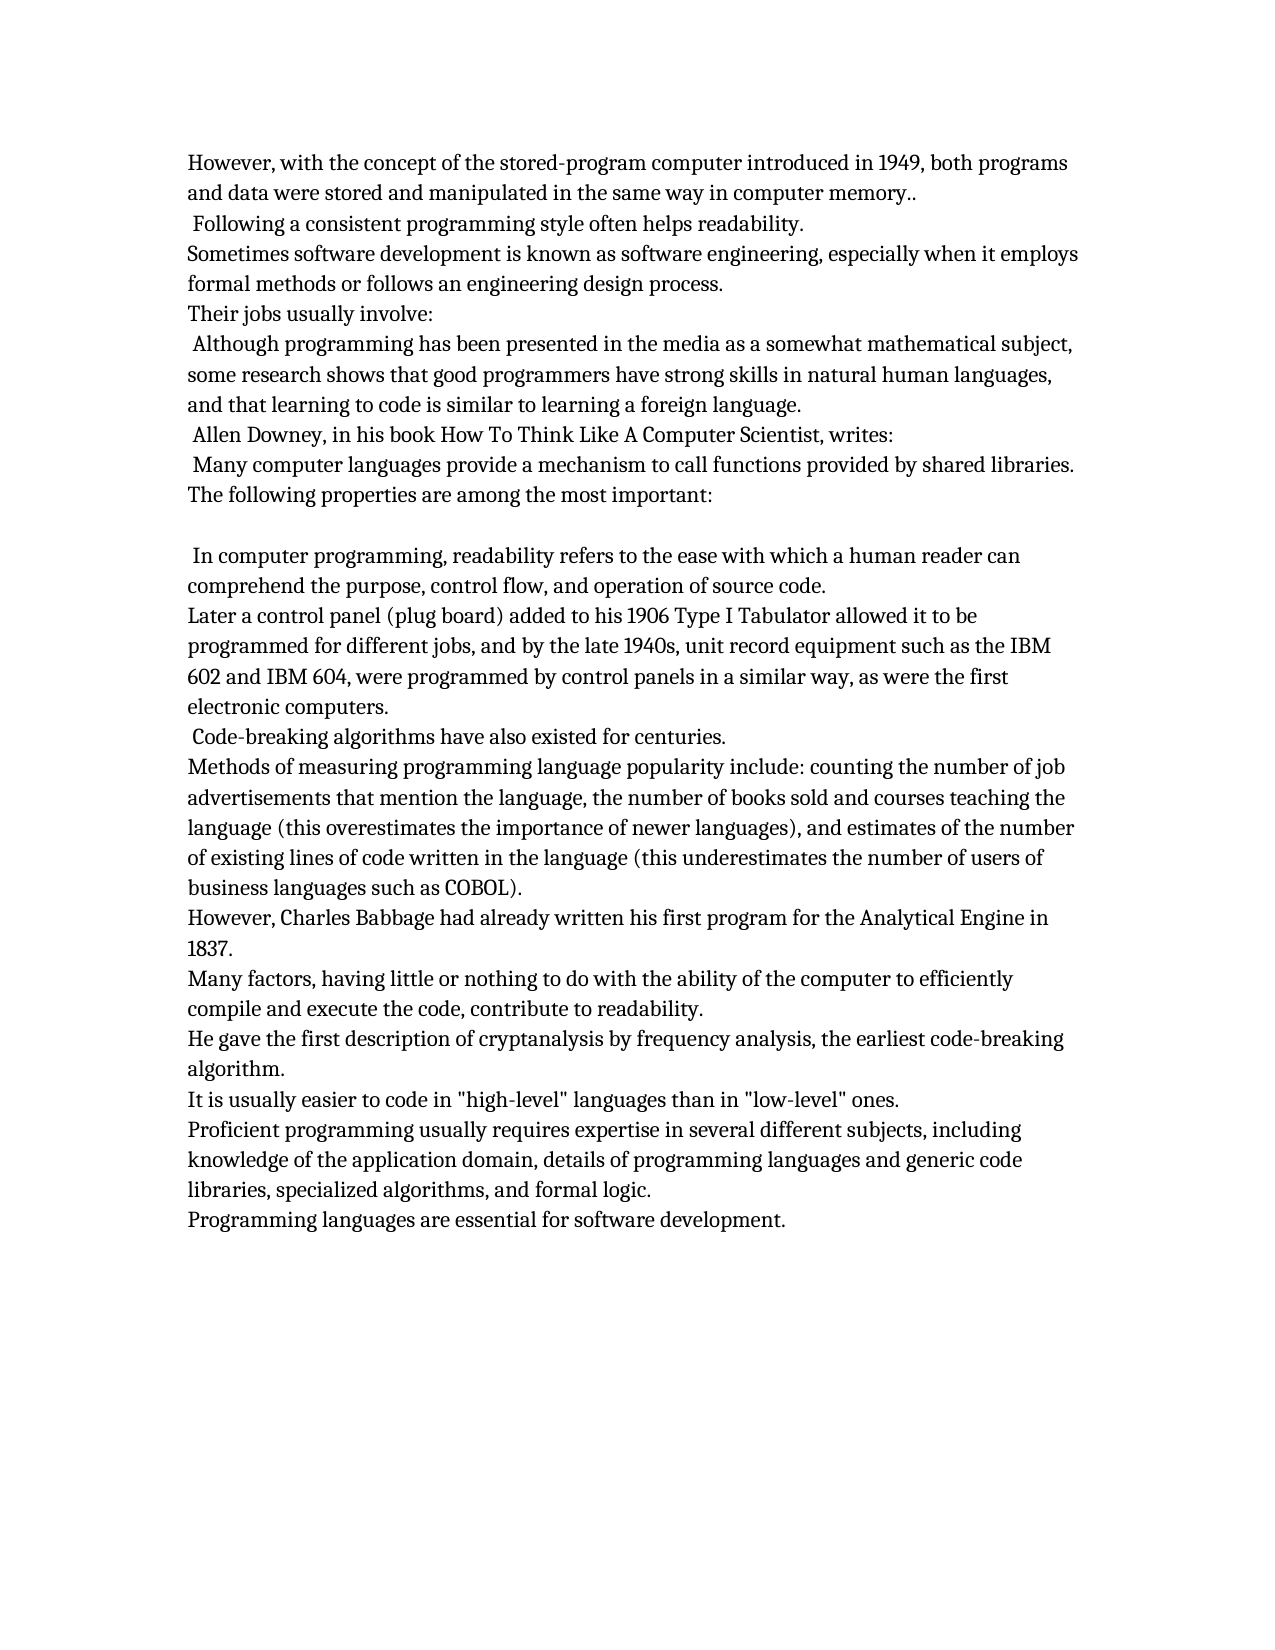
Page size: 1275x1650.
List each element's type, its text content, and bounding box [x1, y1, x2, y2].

text However, with the concept of the stored-program computer introduced in 1949, both programs and data were stored and manipulated in the same way in computer memory.. Following a consistent programming style often helps readability. Sometimes software development is known as software engineering, especially when it employs formal methods or follows an engineering design process. Their jobs usually involve: Although programming has been presented in the media as a somewhat mathematical subject, some research shows that good programmers have strong skills in natural human languages, and that learning to code is similar to learning a foreign language. Allen Downey, in his book How To Think Like A Computer Scientist, writes: Many computer languages provide a mechanism to call functions provided by shared libraries. The following properties are among the most important: In computer programming, readability refers to the ease with which a human reader can comprehend the purpose, control flow, and operation of source code. Later a control panel (plug board) added to his 1906 Type I Tabulator allowed it to be programmed for different jobs, and by the late 1940s, unit record equipment such as the IBM 602 and IBM 604, were programmed by control panels in a similar way, as were the first electronic computers. Code-breaking algorithms have also existed for centuries. Methods of measuring programming language popularity include: counting the number of job advertisements that mention the language, the number of books sold and courses teaching the language (this overestimates the importance of newer languages), and estimates of the number of existing lines of code written in the language (this underestimates the number of users of business languages such as COBOL). However, Charles Babbage had already written his first program for the Analytical Engine in 1837. Many factors, having little or nothing to do with the ability of the computer to efficiently compile and execute the code, contribute to readability. He gave the first description of cryptanalysis by frequency analysis, the earliest code-breaking algorithm. It is usually easier to code in "high-level" languages than in "low-level" ones. Proficient programming usually requires expertise in several different subjects, including knowledge of the application domain, details of programming languages and generic code libraries, specialized algorithms, and formal logic. Programming languages are essential for software development. [187, 150, 1087, 1234]
